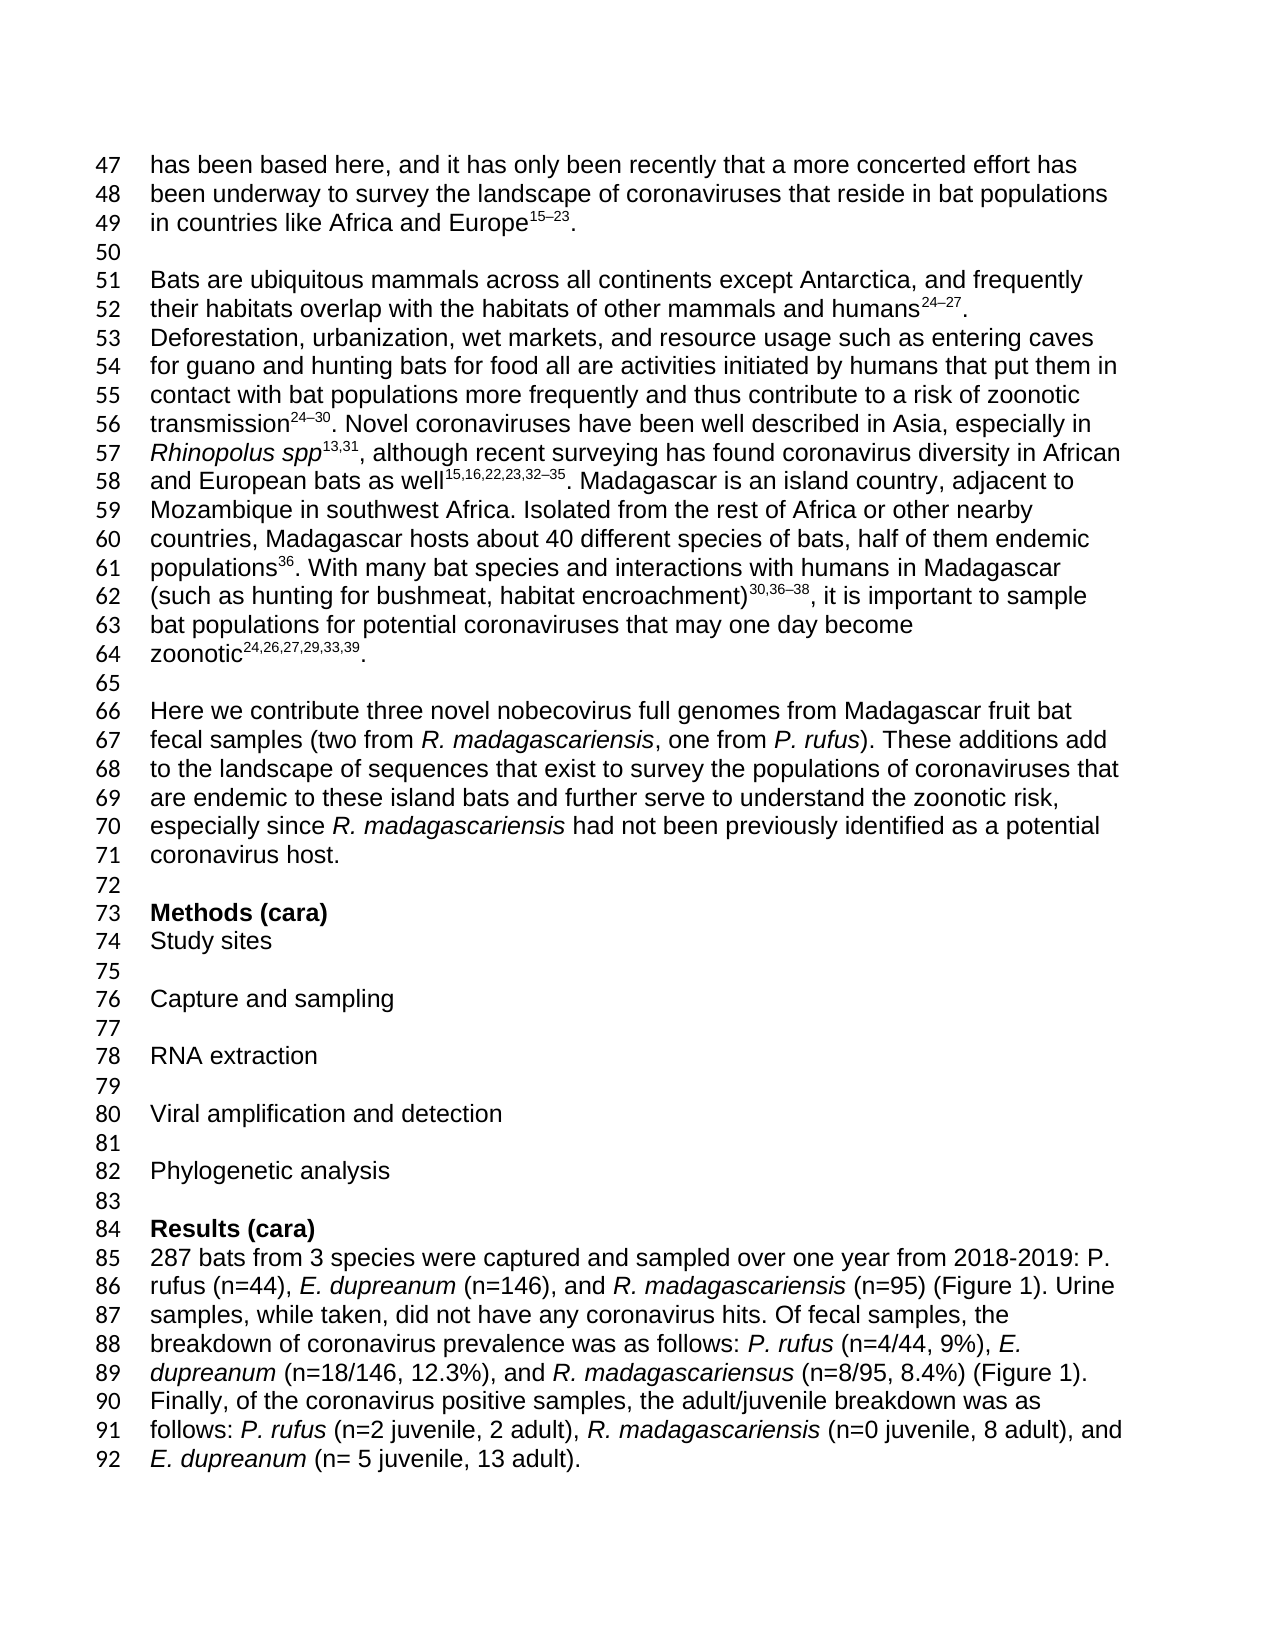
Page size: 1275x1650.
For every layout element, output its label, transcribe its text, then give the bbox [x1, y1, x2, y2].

text 287 bats from 3 species were captured and sampled over one year from 2018-2019: P. rufus (n=44), E. dupreanum (n=146), and R. madagascariensis (n=95) (Figure 1). Urine samples, while taken, did not have any coronavirus hits. Of fecal samples, the breakdown of coronavirus prevalence was as follows: P. rufus (n=4/44, 9%), E. dupreanum (n=18/146, 12.3%), and R. madagascariensus (n=8/95, 8.4%) (Figure 1). Finally, of the coronavirus positive samples, the adult/juvenile breakdown was as follows: P. rufus (n=2 juvenile, 2 adult), R. madagascariensis (n=0 juvenile, 8 adult), and E. dupreanum (n= 5 juvenile, 13 adult). [150, 1242, 1125, 1472]
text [150, 150, 1125, 236]
text Here we contribute three novel nobecovirus full genomes from Madagascar fruit bat fecal samples (two from R. madagascariensis, one from P. rufus). These additions add to the landscape of sequences that exist to survey the populations of coronaviruses that are endemic to these island bats and further serve to understand the zoonotic risk, especially since R. madagascariensis had not been previously identified as a potential coronavirus host. [150, 696, 1125, 869]
text Results (cara) [150, 1214, 1125, 1242]
text Capture and sampling [150, 984, 1125, 1012]
text RNA extraction [150, 1041, 1125, 1070]
text Phylogenetic analysis [150, 1156, 1125, 1185]
text Bats are ubiquitous mammals across all continents except Antarctica, and frequently their habitats overlap with the habitats of other mammals and humans. Deforestation, urbanization, wet markets, and resource usage such as entering caves for guano and hunting bats for food all are activities initiated by humans that put them in contact with bat populations more frequently and thus contribute to a risk of zoonotic transmission. Novel coronaviruses have been well described in Asia, especially in Rhinopolus spp, although recent surveying has found coronavirus diversity in African and European bats as well. Madagascar is an island country, adjacent to Mozambique in southwest Africa. Isolated from the rest of Africa or other nearby countries, Madagascar hosts about 40 different species of bats, half of them endemic populations. With many bat species and interactions with humans in Madagascar (such as hunting for bushmeat, habitat encroachment), it is important to sample bat populations for potential coronaviruses that may one day become zoonotic. [150, 265, 1125, 667]
text Methods (cara) [150, 897, 1125, 926]
text Viral amplification and detection [150, 1099, 1125, 1127]
text Study sites [150, 926, 1125, 955]
